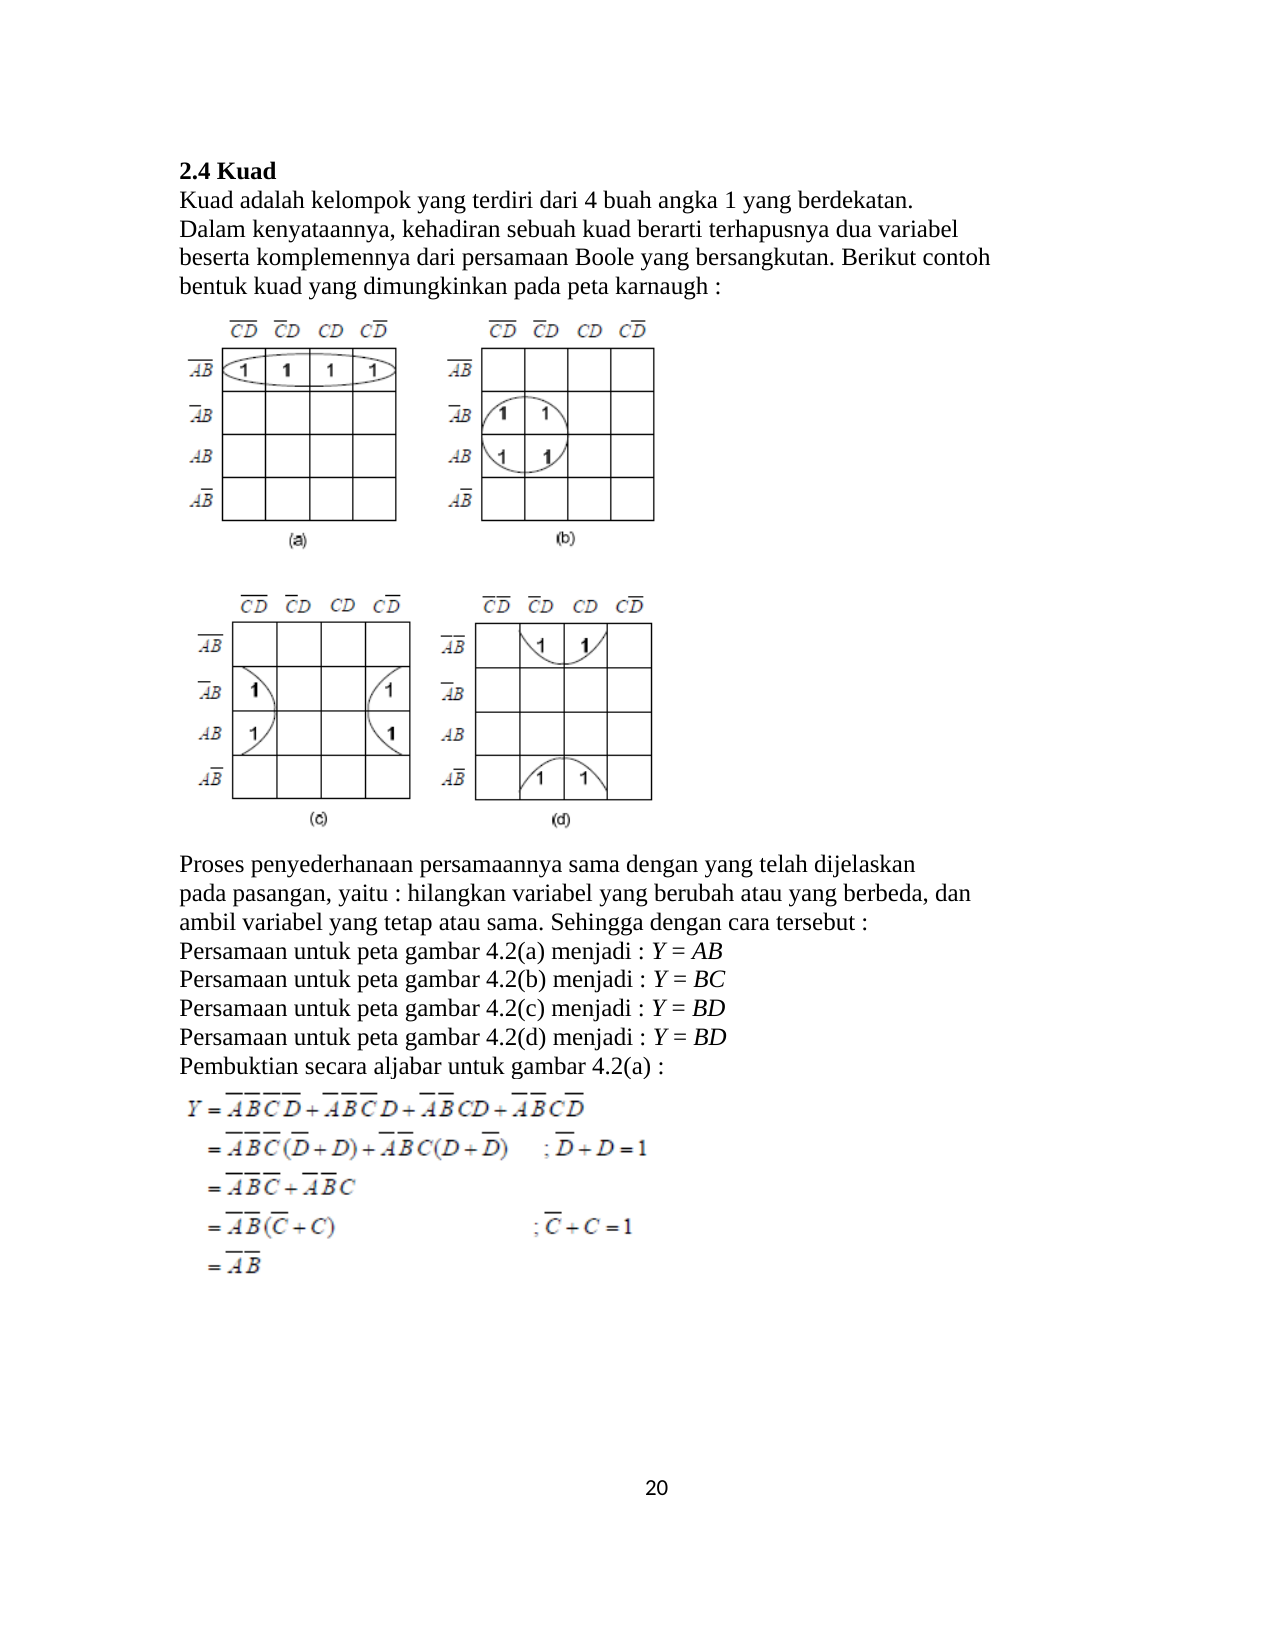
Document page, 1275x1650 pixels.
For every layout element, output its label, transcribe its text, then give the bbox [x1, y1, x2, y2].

text Kuad adalah kelompok yang terdiri dari 4 buah angka 1 yang berdekatan. [179, 185, 1133, 214]
text Proses penyederhanaan persamaannya sama dengan yang telah dijelaskan [179, 849, 1133, 878]
picture [179, 314, 664, 563]
text pada pasangan, yaitu : hilangkan variabel yang berubah atau yang berbeda, dan [179, 878, 1133, 907]
text ambil variabel yang tetap atau sama. Sehingga dengan cara tersebut : [179, 907, 1133, 936]
text 2.4 Kuad [179, 156, 1133, 185]
text bentuk kuad yang dimungkinkan pada peta karnaugh : [179, 271, 1133, 300]
text beserta komplemennya dari persamaan Boole yang bersangkutan. Berikut contoh [179, 242, 1133, 271]
text Persamaan untuk peta gambar 4.2(a) menjadi : Y = AB [179, 936, 1133, 964]
picture [179, 1079, 662, 1289]
text Persamaan untuk peta gambar 4.2(d) menjadi : Y = BD [179, 1022, 1133, 1051]
text Dalam kenyataannya, kehadiran sebuah kuad berarti terhapusnya dua variabel [179, 214, 1133, 242]
text Persamaan untuk peta gambar 4.2(c) menjadi : Y = BD [179, 993, 1133, 1022]
text Persamaan untuk peta gambar 4.2(b) menjadi : Y = BC [179, 964, 1133, 993]
picture [179, 576, 670, 836]
text Pembuktian secara aljabar untuk gambar 4.2(a) : [179, 1051, 1133, 1079]
